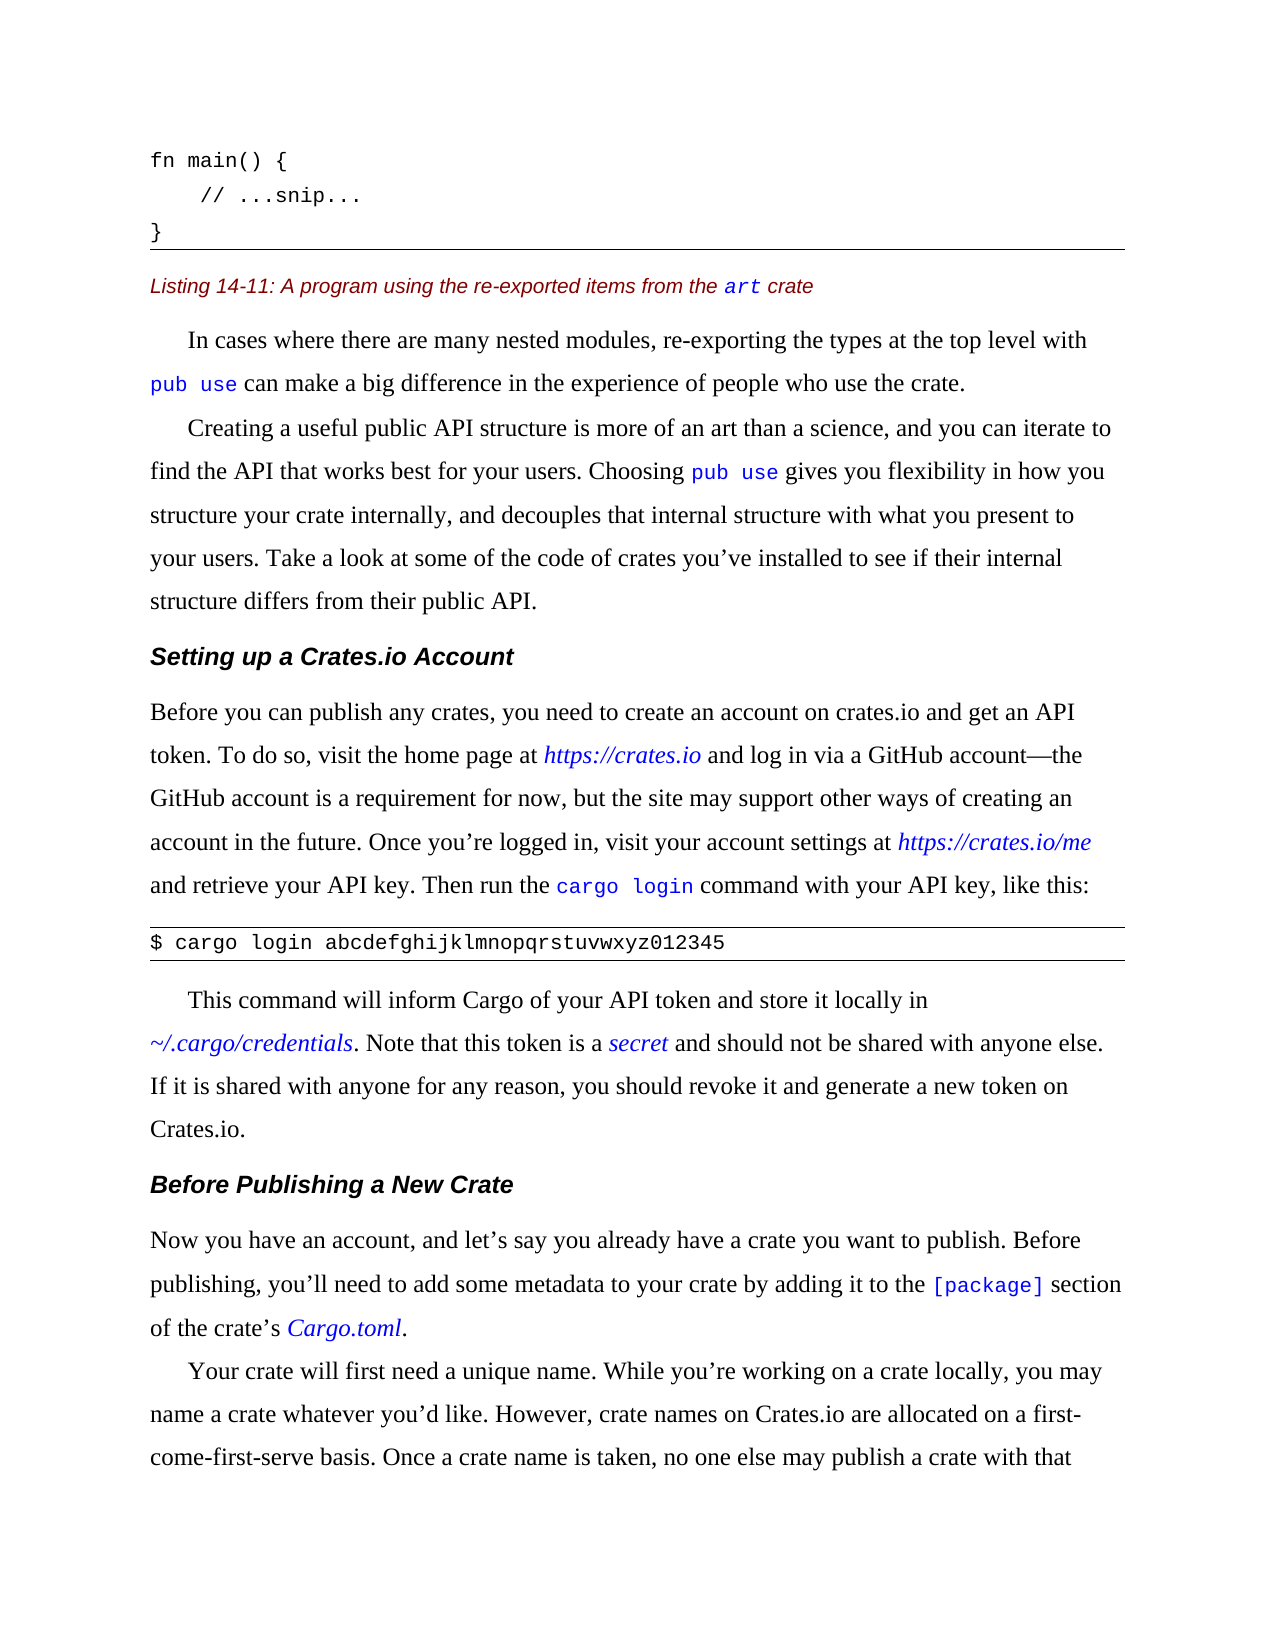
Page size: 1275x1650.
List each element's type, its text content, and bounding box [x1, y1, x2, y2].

text Before Publishing a New Crate [150, 1170, 1125, 1199]
text Before you can publish any crates, you need to create an account on crates.io and get an API token. To do so, visit the home page at https://crates.io and log in via a GitHub account—the GitHub account is a requirement for now, but the site may support other ways of creating an account in the future. Once you’re logged in, visit your account settings at https://crates.io/me and retrieve your API key. Then run the cargo login command with your API key, like this: [150, 697, 1125, 899]
text This command will inform Cargo of your API token and store it locally in ~/.cargo/credentials. Note that this token is a secret and should not be shared with anyone else. If it is shared with anyone for any reason, you should revoke it and generate a new token on Crates.io. [150, 985, 1125, 1143]
text Setting up a Crates.io Account [150, 642, 1125, 670]
text $ cargo login abcdefghijklmnopqrstuvwxyz012345 [150, 928, 1125, 960]
text Creating a useful public API structure is more of an art than a science, and you can iterate to find the API that works best for your users. Choosing pub use gives you flexibility in how you structure your crate internally, and decouples that internal structure with what you present to your users. Take a look at some of the code of crates you’ve installed to see if their internal structure differs from their public API. [150, 413, 1125, 615]
text // ...snip... [150, 185, 1125, 209]
text } [150, 221, 1125, 249]
text In cases where there are many nested modules, re-exporting the types at the top level with pub use can make a big difference in the experience of people who use the crate. [150, 325, 1125, 398]
list Listing 14-11: A program using the re-exported items from the art crate [150, 274, 1125, 300]
text fn main() { [150, 150, 1125, 174]
